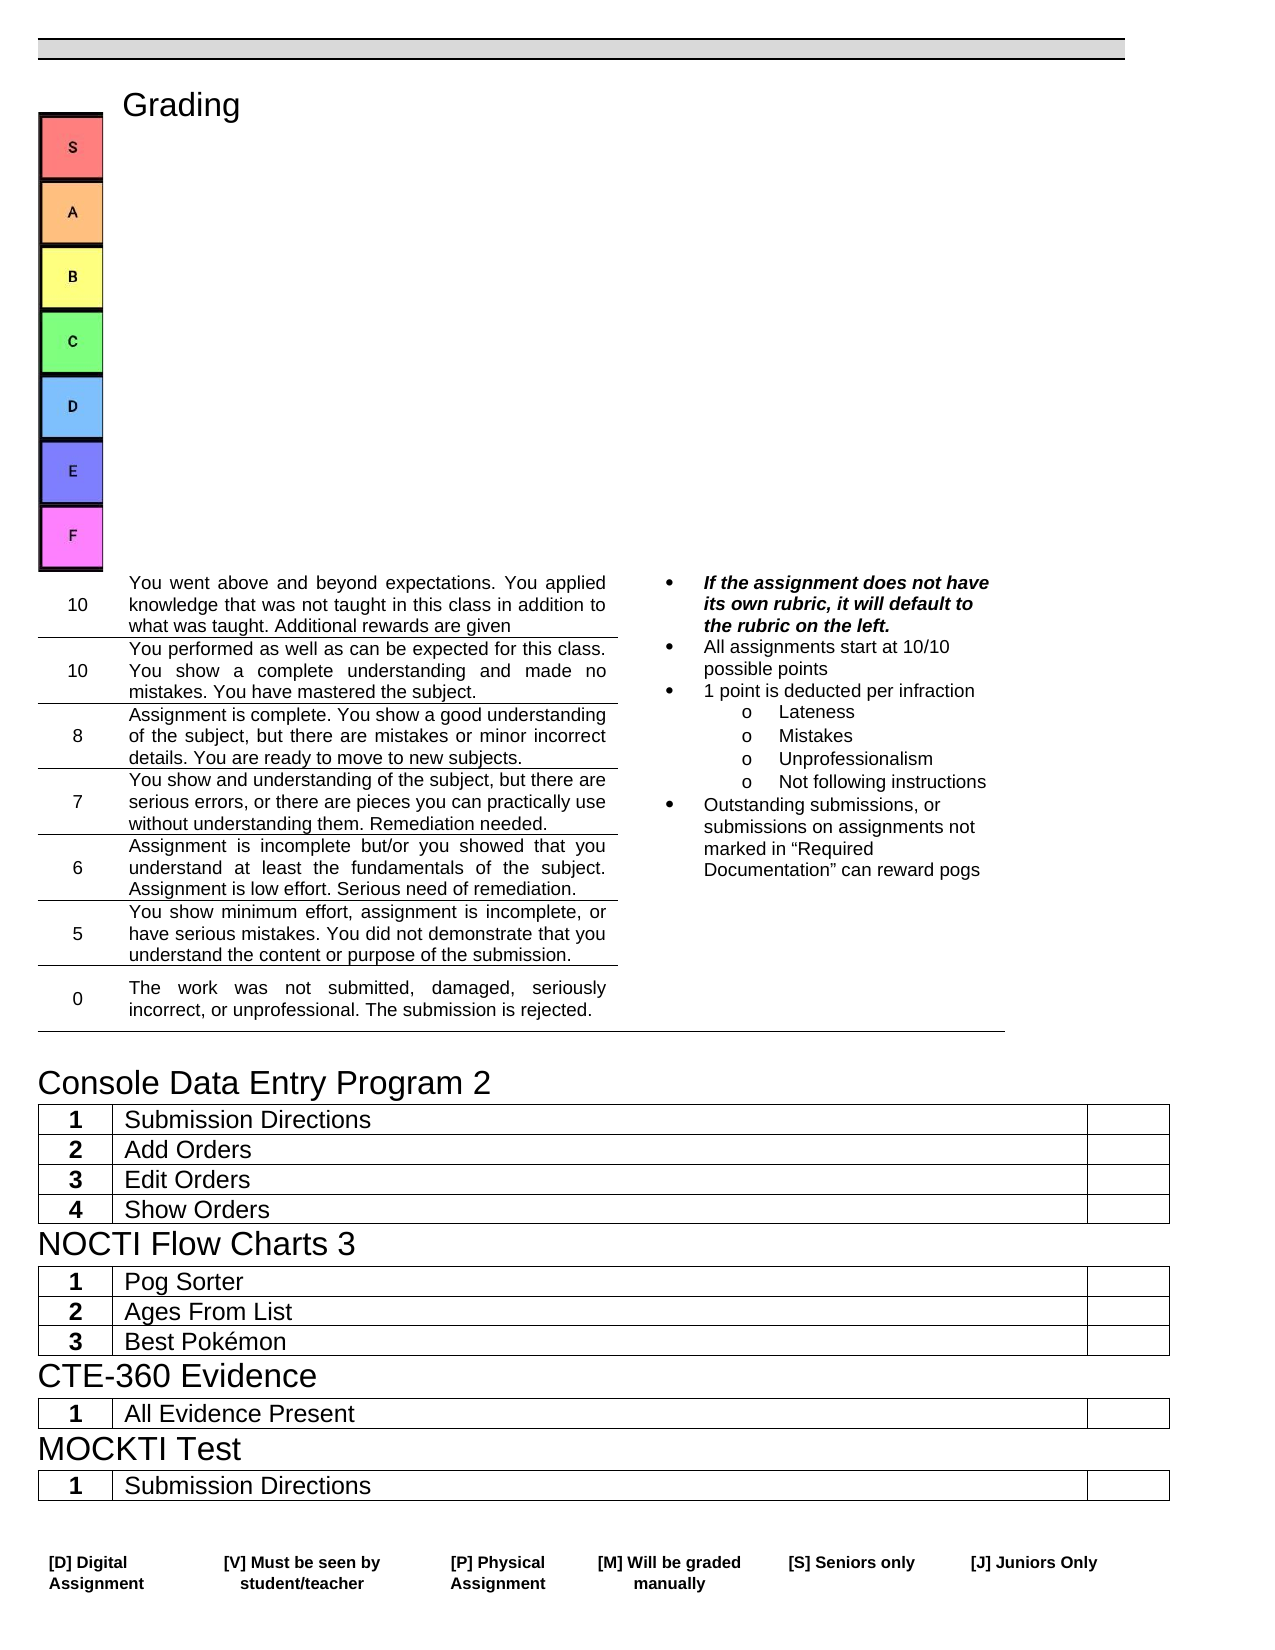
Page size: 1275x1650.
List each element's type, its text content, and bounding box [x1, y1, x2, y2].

table_header [1088, 1267, 1169, 1296]
table_header [1088, 1471, 1169, 1500]
table_header Pog Sorter [113, 1267, 1087, 1296]
table_cell 2 [39, 1297, 112, 1325]
subtitle CTE-360 Evidence [37, 1356, 1125, 1395]
table_header 1 [39, 1105, 112, 1134]
subtitle Grading [37, 85, 1125, 124]
table_cell [1088, 1297, 1169, 1325]
table_cell 5 [38, 901, 117, 965]
table_header You went above and beyond expectations. You applied knowledge that was not taught in this class in addition to what was taught. Additional rewards are given [117, 572, 617, 637]
table_cell 10 [38, 638, 117, 702]
table_cell [1088, 1195, 1169, 1223]
subtitle NOCTI Flow Charts 3 [37, 1224, 1125, 1263]
table_cell You show minimum effort, assignment is incomplete, or have serious mistakes. You did not demonstrate that you understand the content or purpose of the submission. [117, 901, 617, 965]
table_header Submission Directions [113, 1105, 1087, 1134]
table_cell Ages From List [113, 1297, 1087, 1325]
table_cell 3 [39, 1326, 112, 1355]
table_cell You show and understanding of the subject, but there are serious errors, or there are pieces you can practically use without understanding them. Remediation needed. [117, 769, 617, 834]
subtitle Console Data Entry Program 2 [37, 1063, 1125, 1101]
table_cell Best Pokémon [113, 1326, 1087, 1355]
table_header 1 [39, 1471, 112, 1500]
table_header 1 [39, 1267, 112, 1296]
table_cell 3 [39, 1165, 112, 1193]
table_cell 8 [38, 704, 117, 768]
table_cell 6 [38, 835, 117, 900]
table_cell You performed as well as can be expected for this class. You show a complete understanding and made no mistakes. You have mastered the subject. [117, 638, 617, 702]
table_header 1 [39, 1399, 112, 1427]
table_header If the assignment does not have its own rubric, it will default to the rubric on the left. All assignments start at 10/10 possible points 1 point is deducted per infraction Lateness Mistakes Unprofessionalism Not following instructions Outstanding submissions, or submissions on assignments not marked in “Required Documentation” can reward pogs [618, 572, 1005, 1031]
subtitle MOCKTI Test [37, 1429, 1125, 1467]
picture [37, 112, 103, 569]
table_cell [1088, 1326, 1169, 1355]
table_cell Add Orders [113, 1135, 1087, 1164]
table_header 10 [38, 572, 117, 637]
table_cell 2 [39, 1135, 112, 1164]
table_cell Show Orders [113, 1195, 1087, 1223]
table_cell 7 [38, 769, 117, 834]
table_header [1088, 1105, 1169, 1134]
table_cell [1088, 1135, 1169, 1164]
table_cell Assignment is complete. You show a good understanding of the subject, but there are mistakes or minor incorrect details. You are ready to move to new subjects. [117, 704, 617, 768]
table_header All Evidence Present [113, 1399, 1087, 1427]
table_cell [38, 40, 1125, 58]
table_header Submission Directions [113, 1471, 1087, 1500]
table_cell 0 [38, 966, 117, 1031]
table_cell [1088, 1165, 1169, 1193]
table_cell Assignment is incomplete but/or you showed that you understand at least the fundamentals of the subject. Assignment is low effort. Serious need of remediation. [117, 835, 617, 900]
table_cell Edit Orders [113, 1165, 1087, 1193]
table_header [1088, 1399, 1169, 1427]
table_cell 4 [39, 1195, 112, 1223]
table_cell The work was not submitted, damaged, seriously incorrect, or unprofessional. The submission is rejected. [117, 966, 617, 1031]
